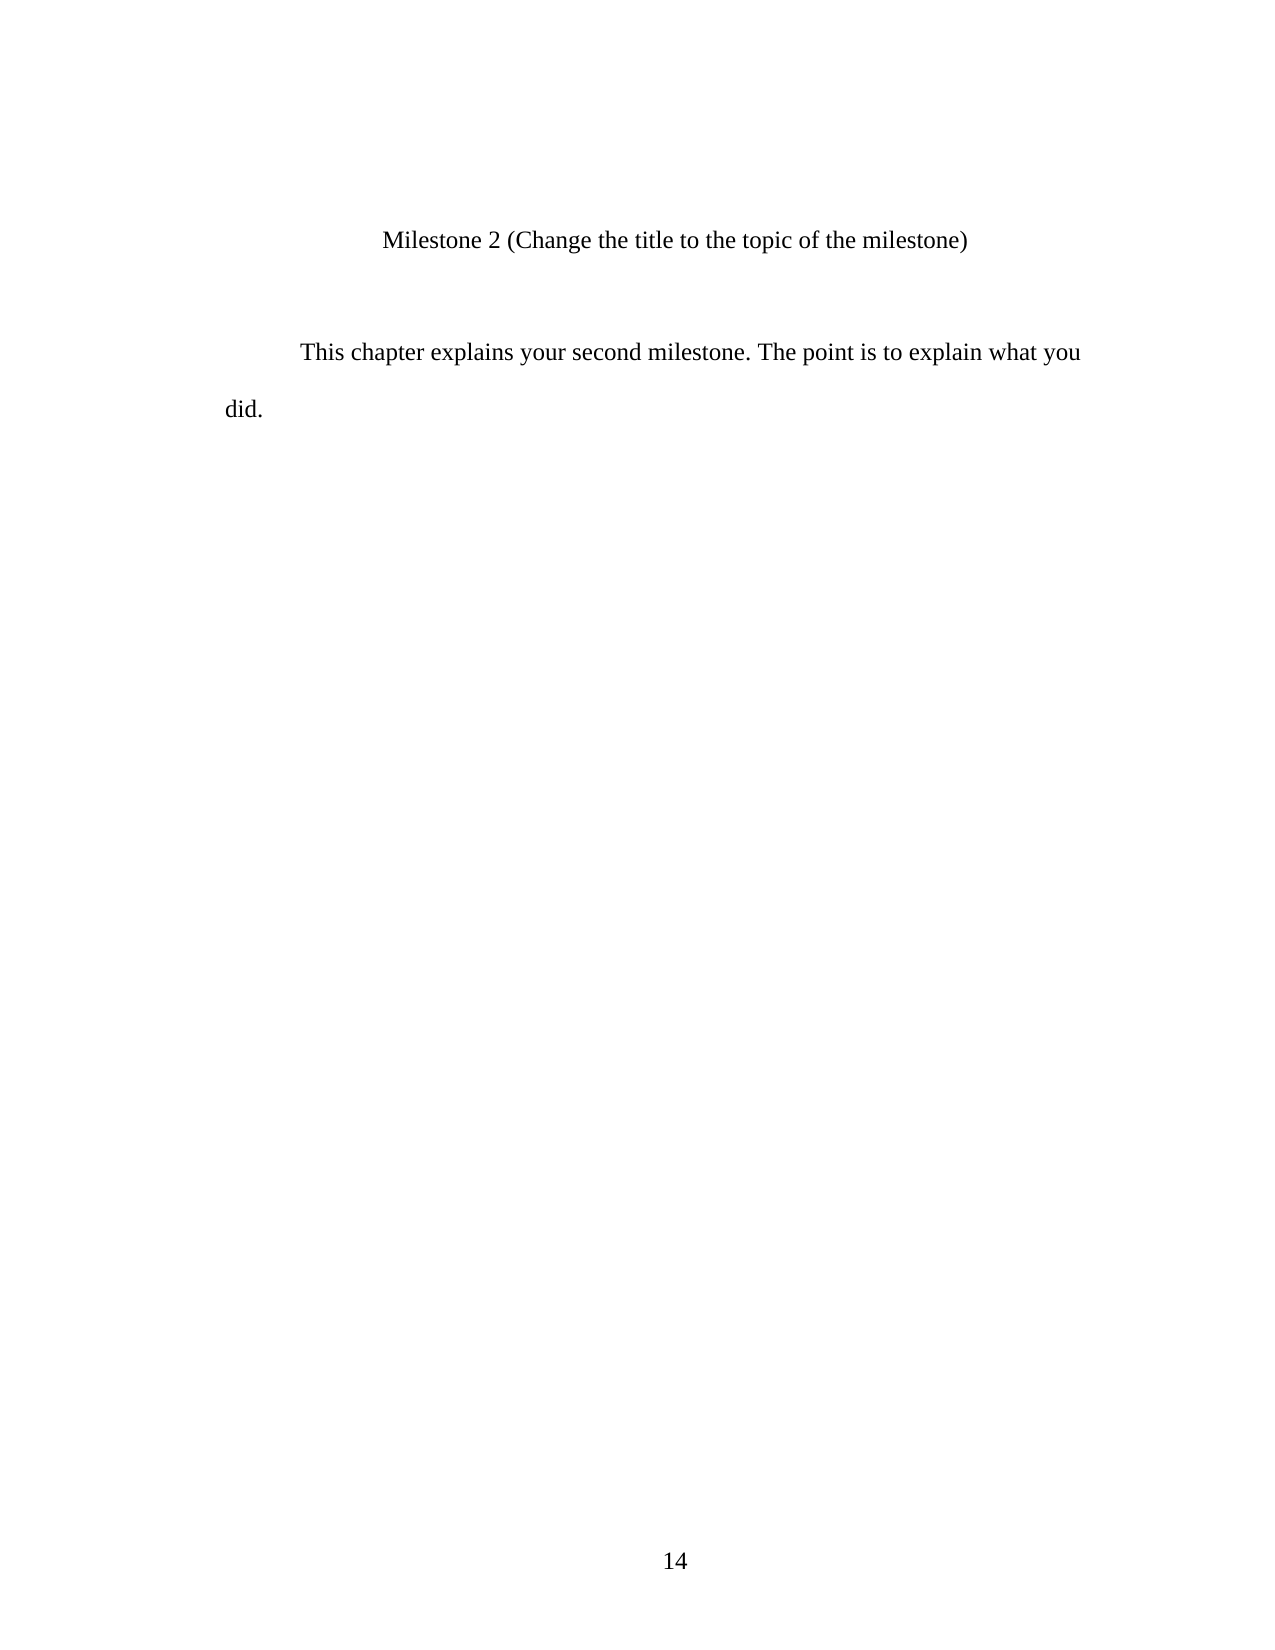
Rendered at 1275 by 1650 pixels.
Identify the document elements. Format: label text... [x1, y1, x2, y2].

text This chapter explains your second milestone. The point is to explain what you did. [225, 337, 1125, 423]
subtitle Milestone 2 (Change the title to the topic of the milestone) [225, 225, 1125, 254]
